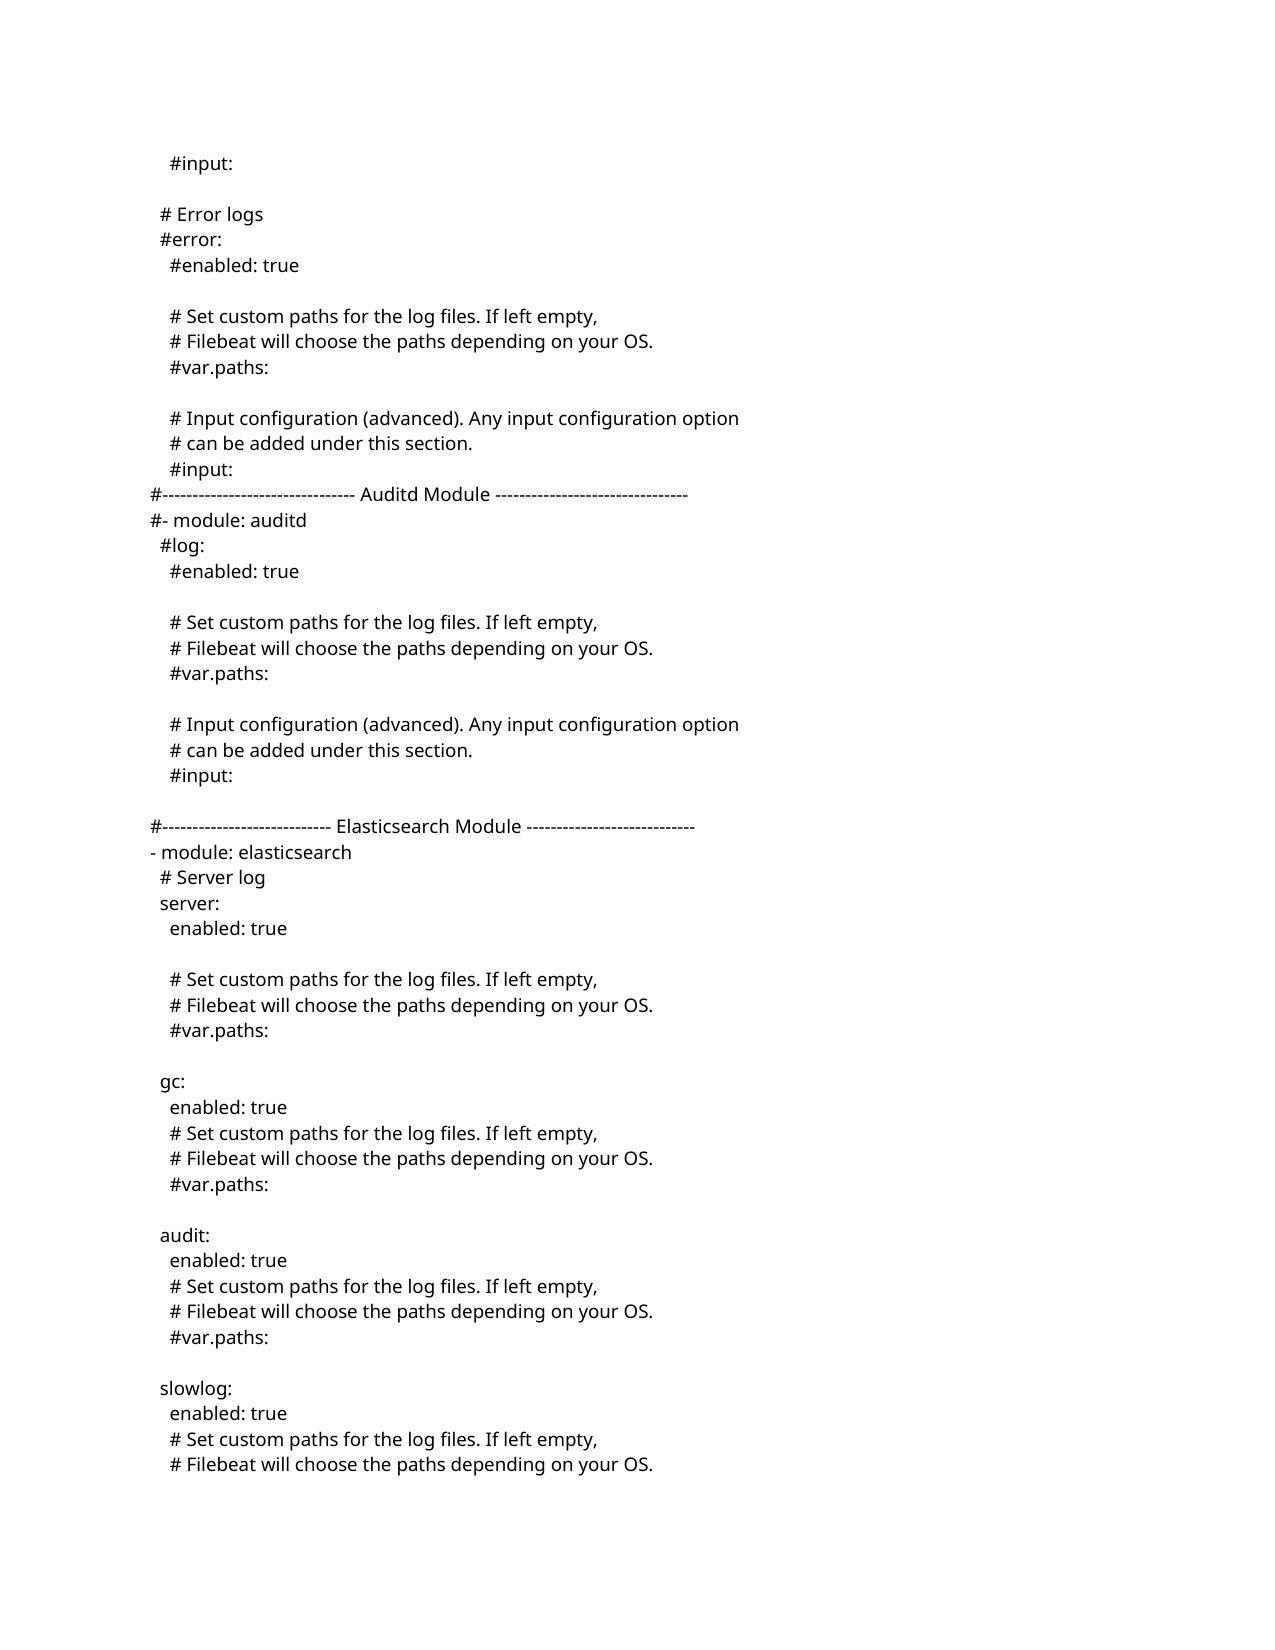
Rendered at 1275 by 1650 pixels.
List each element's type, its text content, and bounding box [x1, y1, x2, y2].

text enabled: true [150, 1247, 1125, 1273]
text slowlog: [150, 1375, 1125, 1401]
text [150, 329, 1125, 354]
text # Server log [150, 864, 1125, 890]
text server: [150, 890, 1125, 916]
text audit: [150, 1222, 1125, 1247]
text #var.paths: [150, 1171, 1125, 1196]
text # Set custom paths for the log files. If left empty, [150, 609, 1125, 635]
text #-------------------------------- Auditd Module -------------------------------- [150, 482, 1125, 507]
text - module: elasticsearch [150, 839, 1125, 864]
text #log: [150, 533, 1125, 558]
text #- module: auditd [150, 507, 1125, 533]
text # Filebeat will choose the paths depending on your OS. [150, 992, 1125, 1018]
text #---------------------------- Elasticsearch Module ---------------------------- [150, 813, 1125, 839]
text # Filebeat will choose the paths depending on your OS. [150, 1145, 1125, 1171]
text # can be added under this section. [150, 431, 1125, 456]
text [150, 1298, 1125, 1324]
text enabled: true [150, 916, 1125, 941]
text # Input configuration (advanced). Any input configuration option [150, 711, 1125, 737]
text #input: [150, 762, 1125, 788]
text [150, 1452, 1125, 1477]
text gc: [150, 1069, 1125, 1094]
text # Set custom paths for the log files. If left empty, [150, 1120, 1125, 1145]
text # Set custom paths for the log files. If left empty, [150, 967, 1125, 992]
text #var.paths: [150, 354, 1125, 380]
text #enabled: true [150, 558, 1125, 584]
text #var.paths: [150, 1324, 1125, 1349]
text # Set custom paths for the log files. If left empty, [150, 1273, 1125, 1298]
text enabled: true [150, 1094, 1125, 1120]
text #var.paths: [150, 1018, 1125, 1043]
text # Error logs [150, 201, 1125, 227]
text enabled: true [150, 1401, 1125, 1426]
text # Set custom paths for the log files. If left empty, [150, 303, 1125, 329]
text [150, 1426, 1125, 1452]
text # Filebeat will choose the paths depending on your OS. [150, 635, 1125, 660]
text #error: [150, 227, 1125, 252]
text #input: [150, 456, 1125, 482]
text # Input configuration (advanced). Any input configuration option [150, 405, 1125, 431]
text #input: [150, 150, 1125, 176]
text # can be added under this section. [150, 737, 1125, 762]
text #enabled: true [150, 252, 1125, 278]
text #var.paths: [150, 660, 1125, 686]
